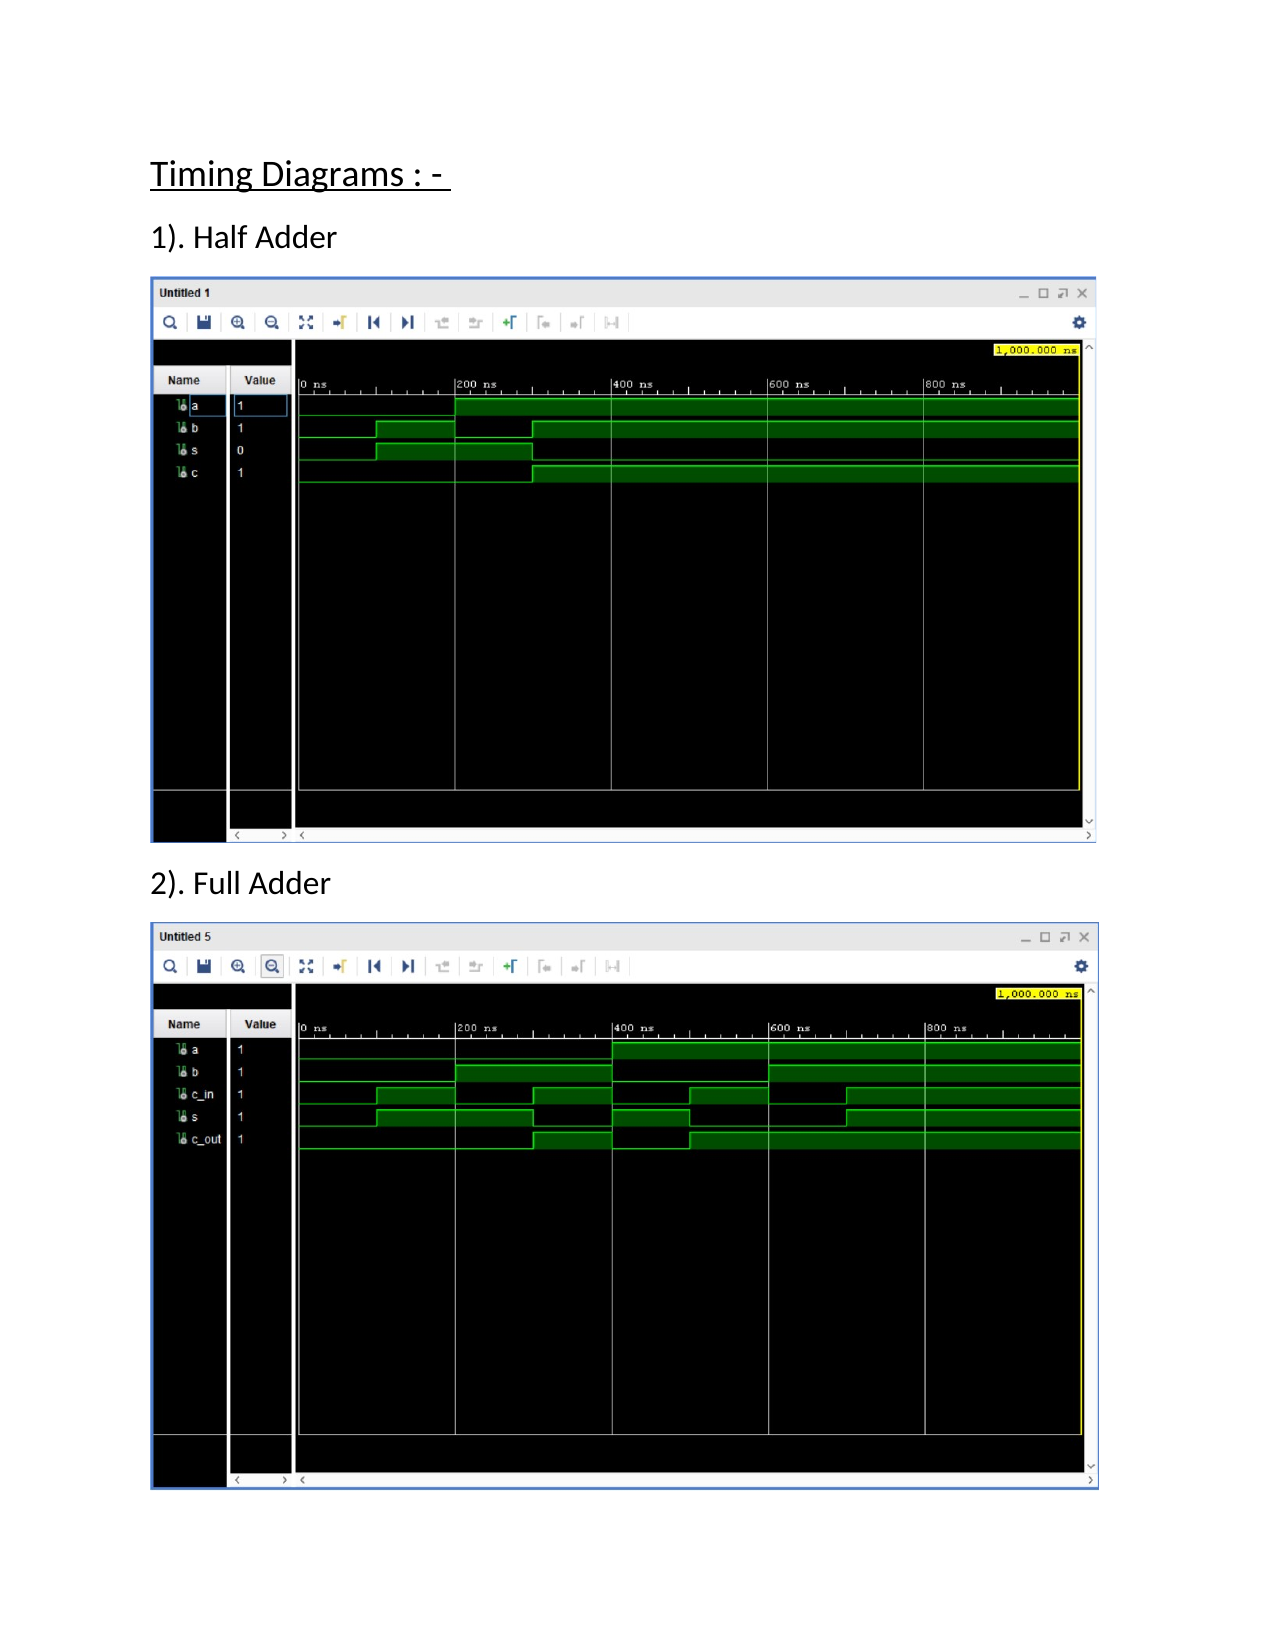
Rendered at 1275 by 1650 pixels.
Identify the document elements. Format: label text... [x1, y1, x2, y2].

text 2). Full Adder [150, 862, 1125, 903]
text 1). Half Adder [150, 216, 1125, 257]
picture [150, 276, 1097, 843]
text Timing Diagrams : - [150, 150, 1125, 196]
picture [150, 922, 1099, 1491]
